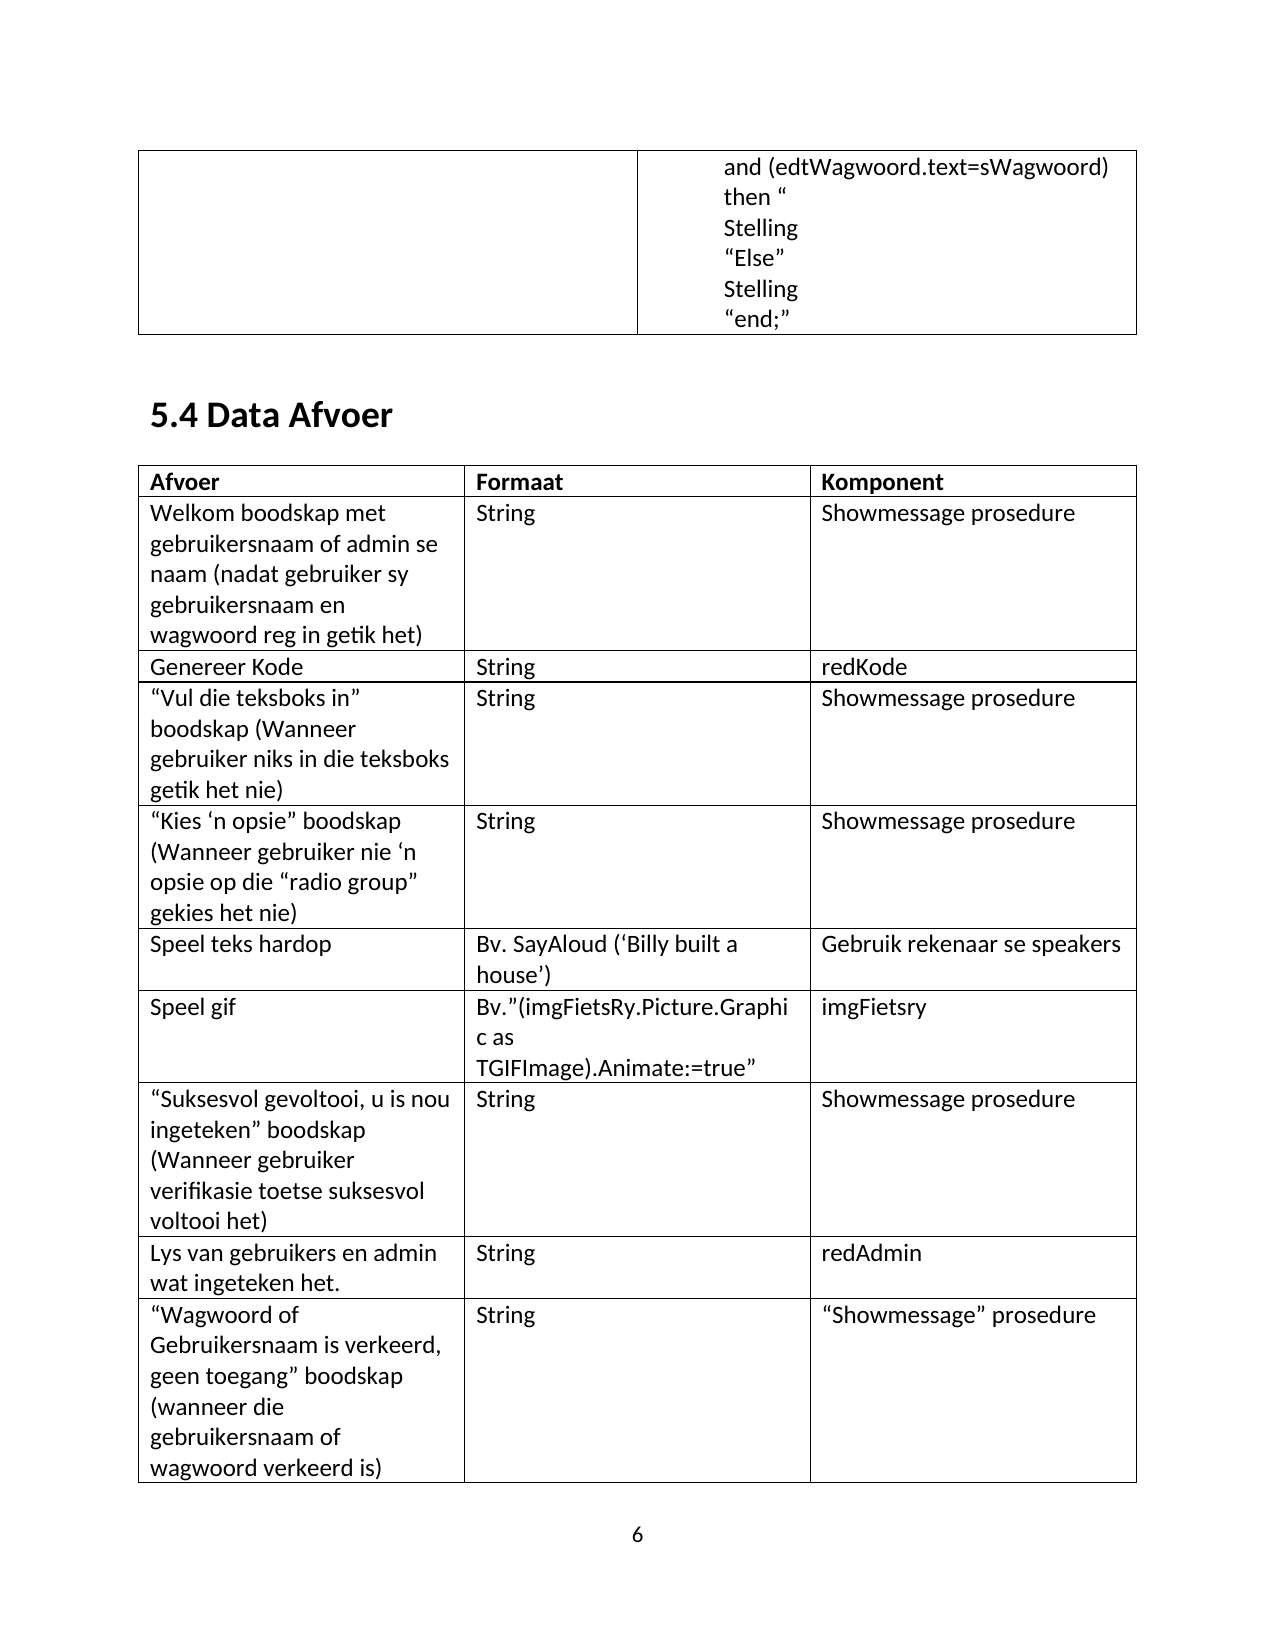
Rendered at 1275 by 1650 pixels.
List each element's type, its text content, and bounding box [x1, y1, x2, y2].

text 5.4 Data Afvoer [150, 391, 1125, 437]
table_cell String [465, 1237, 810, 1298]
table_cell redKode [811, 651, 1136, 681]
table_cell Speel gif [139, 991, 464, 1082]
table_cell String [465, 497, 810, 650]
table_cell Bv.”(imgFietsRy.Picture.Graphic as TGIFImage).Animate:=true” [465, 991, 810, 1082]
table_cell “Wagwoord of Gebruikersnaam is verkeerd, geen toegang” boodskap (wanneer die gebruikersnaam of wagwoord verkeerd is) [139, 1299, 464, 1482]
table_cell Showmessage prosedure [811, 1083, 1136, 1236]
table_cell Lys van gebruikers en admin wat ingeteken het. [139, 1237, 464, 1298]
table_cell Showmessage prosedure [811, 683, 1136, 804]
table_cell “Suksesvol gevoltooi, u is nou ingeteken” boodskap (Wanneer gebruiker verifikasie toetse suksesvol voltooi het) [139, 1083, 464, 1236]
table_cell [638, 151, 1136, 334]
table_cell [139, 151, 637, 334]
table_cell imgFietsry [811, 991, 1136, 1082]
table_cell redAdmin [811, 1237, 1136, 1298]
table_cell String [465, 683, 810, 804]
table_header Komponent [811, 466, 1136, 496]
table_cell Showmessage prosedure [811, 497, 1136, 650]
table_cell “Vul die teksboks in” boodskap (Wanneer gebruiker niks in die teksboks getik het nie) [139, 683, 464, 804]
table_cell Showmessage prosedure [811, 806, 1136, 928]
table_header Formaat [465, 466, 810, 496]
table_cell String [465, 1083, 810, 1236]
table_header Afvoer [139, 466, 464, 496]
table_cell String [465, 651, 810, 681]
table_cell Welkom boodskap met gebruikersnaam of admin se naam (nadat gebruiker sy gebruikersnaam en wagwoord reg in getik het) [139, 497, 464, 650]
table_cell “Showmessage” prosedure [811, 1299, 1136, 1482]
table_cell String [465, 806, 810, 928]
table_cell “Kies ‘n opsie” boodskap (Wanneer gebruiker nie ‘n opsie op die “radio group” gekies het nie) [139, 806, 464, 928]
table_cell Gebruik rekenaar se speakers [811, 929, 1136, 990]
table_cell Genereer Kode [139, 651, 464, 681]
table_cell String [465, 1299, 810, 1482]
table_cell Bv. SayAloud (‘Billy built a house’) [465, 929, 810, 990]
table_cell Speel teks hardop [139, 929, 464, 990]
